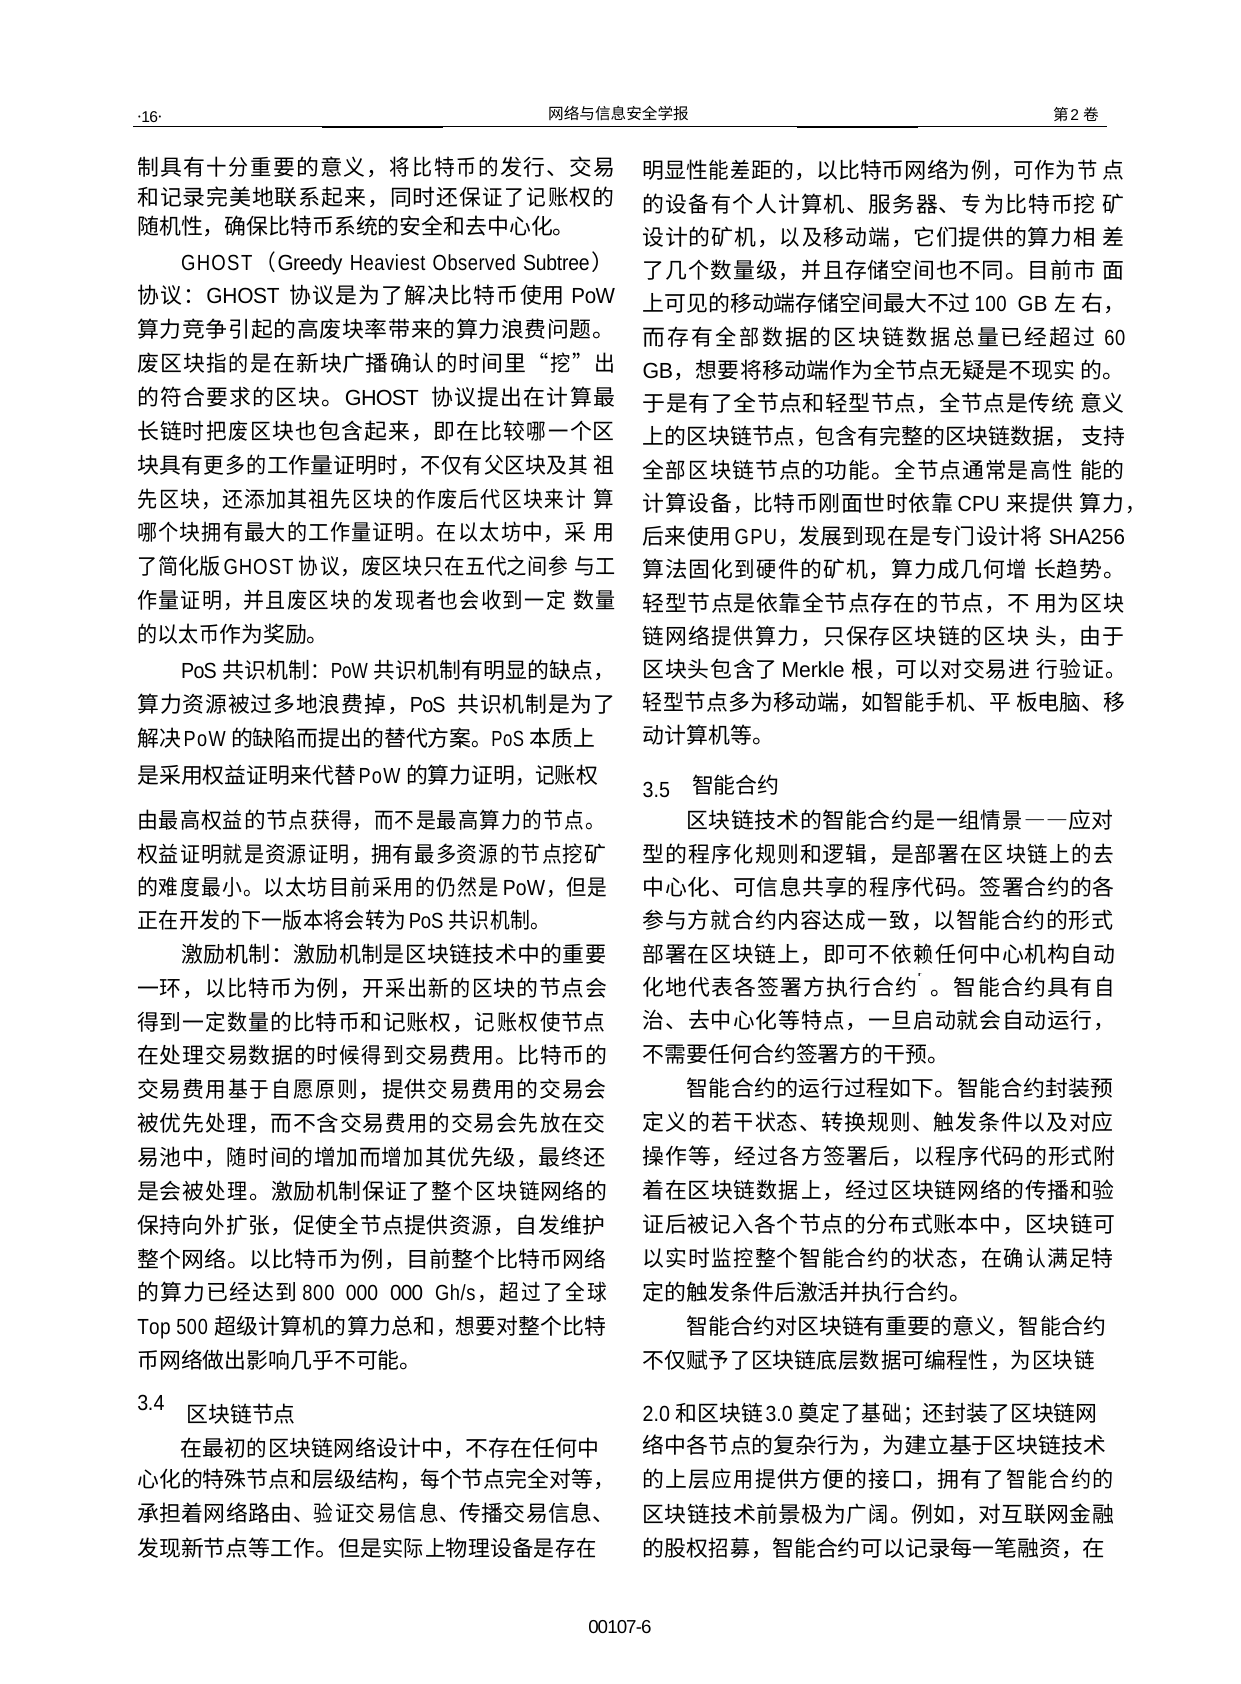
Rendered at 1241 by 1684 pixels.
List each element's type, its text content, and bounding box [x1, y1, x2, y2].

text 的上层应用提供方便的接口，拥有了智能合约的 区块链技术前景极为广阔。例如，对互联网金融 的股权招募，智能合约可以记录每一笔融资，在 [642, 1461, 1115, 1563]
text 第 2 卷 [1053, 108, 1125, 124]
text 明显性能差距的，以比特币网络为例，可作为节 点的设备有个人计算机、服务器、专为比特币挖 矿设计的矿机，以及移动端，它们提供的算力相 差了几个数量级，并且存储空间也不同。目前市 面上可见的移动端存储空间最大不过 100 GB 左 右，而存有全部数据的区块链数据总量已经超过 60 GB ，想要将移动端作为全节点无疑是不现实 的。于是有了全节点和轻型节点，全节点是传统 意义上的区块链节点，包含有完整的区块链数据， 支持全部区块链节点的功能。全节点通常是高性 能的计算设备，比特币刚面世时依靠 CPU 来提供 算力，后来使用 GPU，发展到现在是专门设计将 SHA256 算法固化到硬件的矿机，算力成几何增 长趋势。轻型节点是依靠全节点存在的节点，不 用为区块链网络提供算力，只保存区块链的区块 头，由于区块头包含了 Merkle 根，可以对交易进 行验证。轻型节点多为移动端，如智能手机、平 板电脑、移动计算机等。 [642, 152, 1125, 751]
text 在最初的区块链网络设计中，不存在任何中 [181, 1440, 604, 1461]
text 3.5 [642, 780, 676, 802]
text GHOST（Greedy Heaviest Observed Subtree） 协议：GHOST 协议是为了解决比特币使用 PoW 算力竞争引起的高废块率带来的算力浪费问题。 废区块指的是在新块广播确认的时间里“挖”出 的符合要求的区块。GHOST 协议提出在计算最 长链时把废区块也包含起来，即在比较哪一个区 块具有 更多的工作量证明 时，不仅有父区块及其 祖先区块，还添加其祖先区块的作废后代区块来计 算哪个块拥有最大的工作量证明。在以太坊中，采 用了简化版 GHOST 协议，废区块只在五代之间参 与工作量证明，并且废区块的发现者也会收到一定 数量的以太币作为奖励。 [137, 243, 615, 649]
text 激励机制：激励机制是区块链技术中的重要 一环，以比特币为例，开采出新的区块的节点会 得到一定数量的比特币和记账权，记账权使节点 在处理交易数据的时候得到交易费用。比特币的 交易费用基于自愿原则，提供交易费用的交易会 被优先处理，而不含交易费用的交易会先放在交 易池中，随时间的增加而增加其优先级，最终还 是会被处理。激励机制保证了整个区块链网络的 保持向外扩张，促使全节点提供资源，自发维护 整个网络。以比特币为例，目前整个比特币网络 的算力已经达到 800 000 000 Gh/s，超过了全球 Top 500 超级计算机的算力总和，想要对整个比特 币网络做出影响几乎不可能。 [137, 935, 607, 1375]
text 智能合约对区块链有重要的意义，智能合约 不仅赋予了区块链底层数据可编程性，为区块链 [643, 1307, 1115, 1376]
text 区块链节点 [186, 1406, 604, 1427]
text 2.0 和区块链 3.0 奠定了基础；还封装了区块链网 络中各节点的复杂行为，为建立基于区块链技术 [642, 1395, 1115, 1461]
text 智能合约 [692, 777, 1125, 797]
text 00107-6 [588, 1620, 1125, 1637]
text 智能合约的运行过程如下。智能合约封装预 定义的若干状态、转换规则、触发条件以及对应 操作等，经过各方签署后，以程序代码的形式附 着在区块链数据上，经过区块链网络的传播和验 证后被记入各个节点的分布式账本中，区块链可 以实时监控整个智能合约的状态，在确认满足特 定的触发条件后激活并执行合约。 [643, 1069, 1115, 1307]
text 是采用权益证明来代替 PoW 的算力证明，记账权 [137, 765, 604, 788]
text ·16· [137, 109, 190, 126]
text 由最高权益的节点获得，而不是最高算力的节点。 权益证明就是资源证明，拥有最多资源的节点挖矿 的难度最小。以太坊目前采用的仍然是 PoW，但是 正在开发的下一版本将会转为 PoS 共识机制。 [137, 802, 607, 935]
text 网络与信息安全学报 [548, 108, 695, 122]
text 3.4 [137, 1392, 171, 1415]
text 区块链技术的智能合约是一组情景——应对 型的程序化规则和逻辑，是部署在区块链上的去 中心化、可信息共享的程序代码。签署合约的各 参与方就合约内容达成一致，以智能合约的形式 部署在区块链上，即可不依赖任何中心机构自动 化地代表各签署方执行合约 。智 能合约具有 自 治、去中心化等特点，一旦启动就会自动运行， 不需要任何合约签署方的干预。 [643, 802, 1115, 1069]
text 心化的特殊节点和层级结构，每个节点完全对等， 承担着网络路由、验证交易信息、传播交易信息、 发现新节点等工作。但是实际上物理设备是存在 [137, 1461, 615, 1563]
text PoS 共识机制：PoW 共识机制有明显的缺点， 算力资源被过多地浪费掉，PoS 共识机制是为了 解决 PoW 的缺陷而提出的替代方案。PoS 本质上 [137, 652, 615, 754]
text 制具有十分重要的意义，将比特币的发行、交易 和记录完美地联系起来，同时还保证了记账权的 随机性，确保比特币系统的安全和去中心化。 [137, 152, 615, 241]
